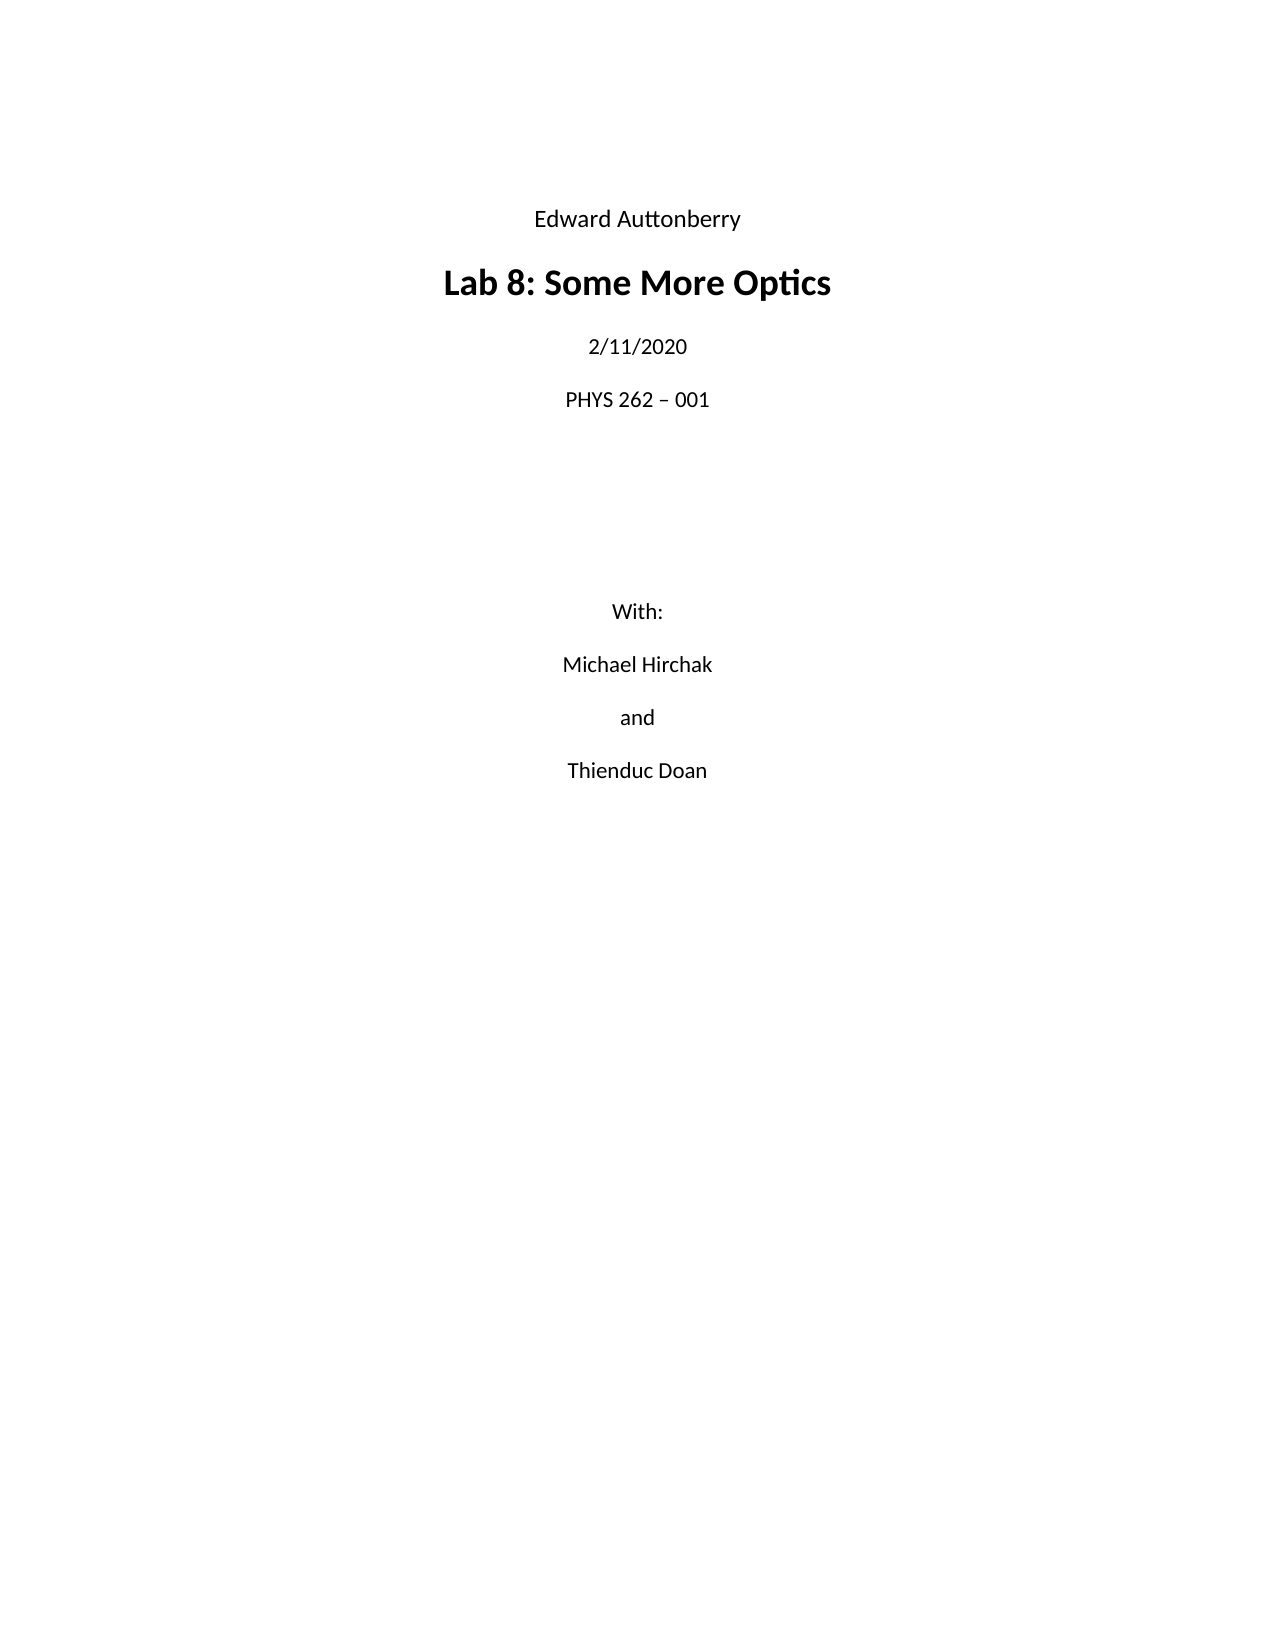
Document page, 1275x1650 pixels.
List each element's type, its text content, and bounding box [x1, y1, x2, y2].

text Edward Auttonberry [150, 203, 1125, 233]
text With: [150, 597, 1125, 626]
text 2/11/2020 [150, 332, 1125, 360]
text and [150, 703, 1125, 732]
text Michael Hirchak [150, 651, 1125, 678]
text PHYS 262 – 001 [150, 385, 1125, 413]
text Thienduc Doan [150, 757, 1125, 784]
text Lab 8: Some More Optics [150, 259, 1125, 305]
